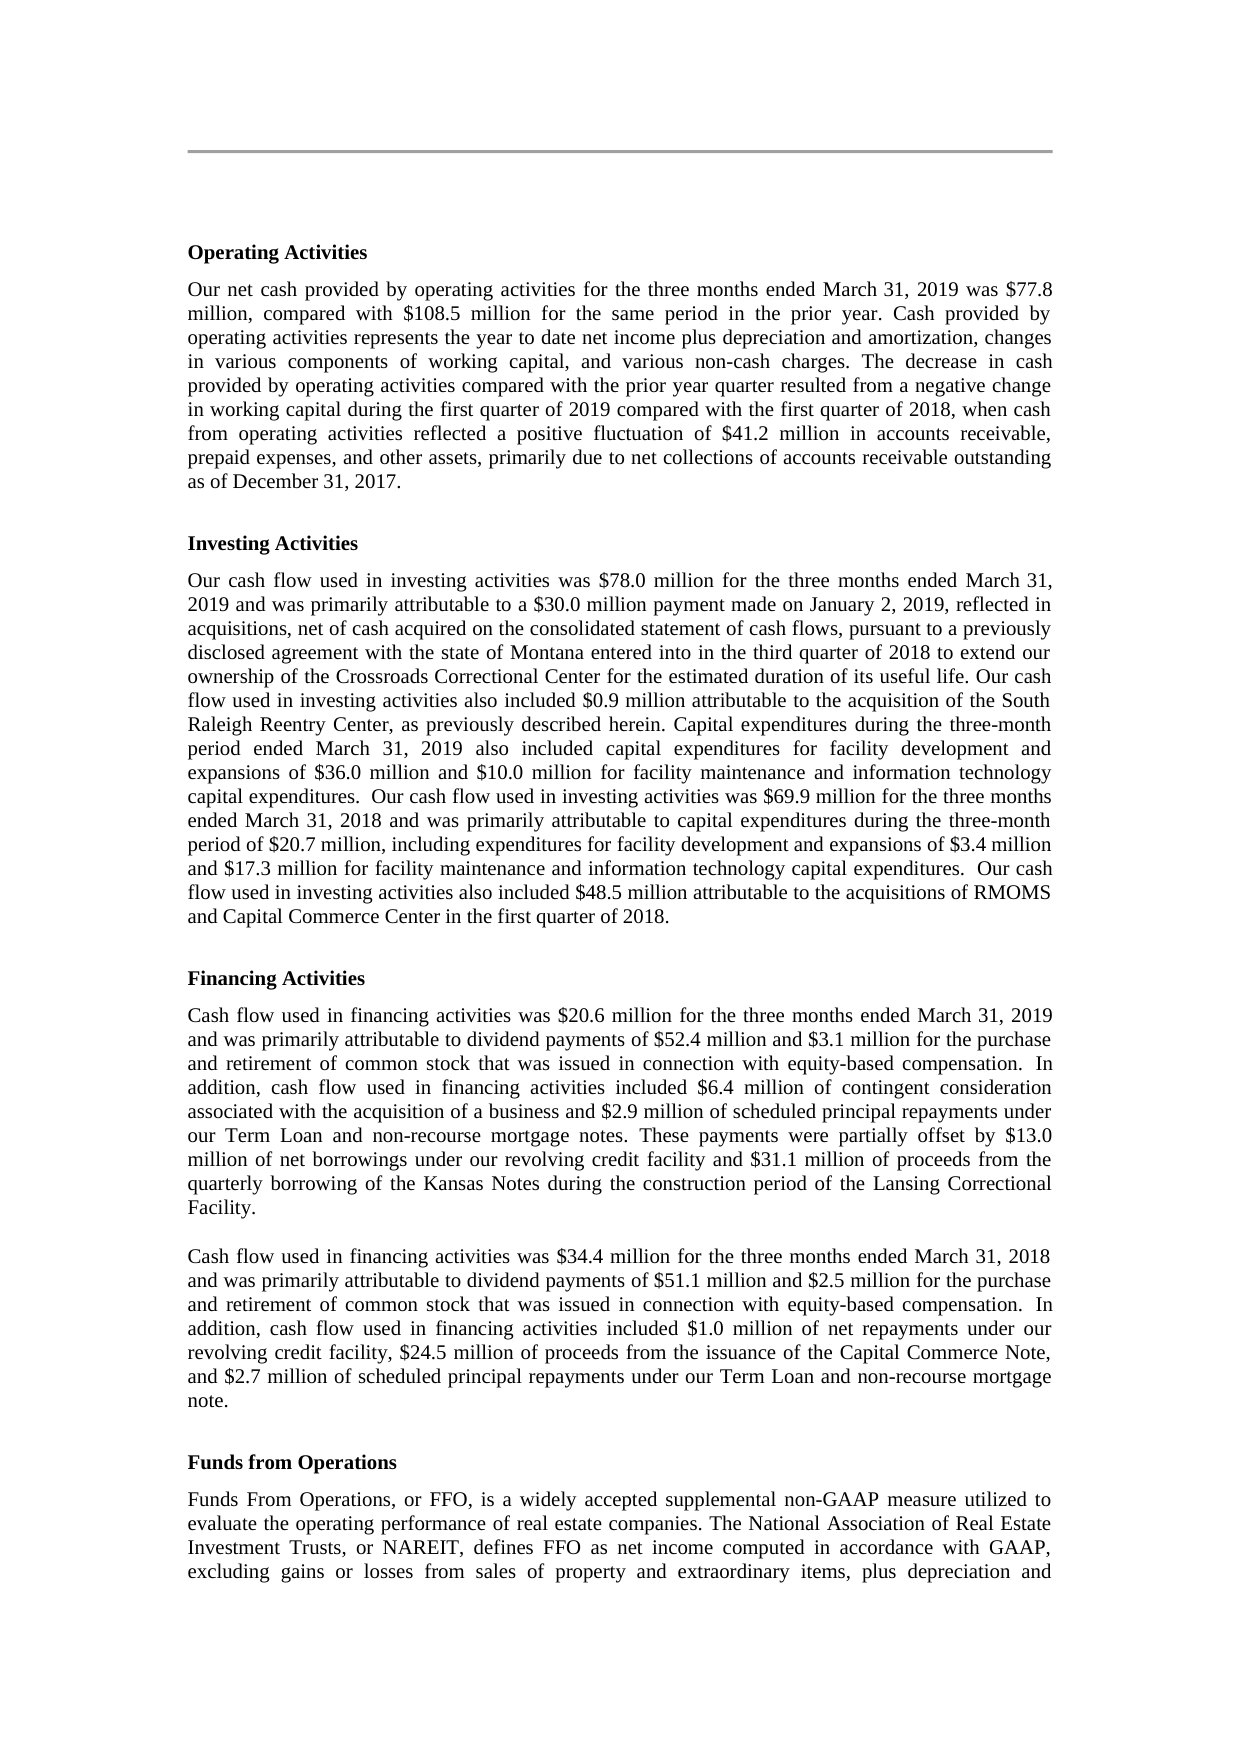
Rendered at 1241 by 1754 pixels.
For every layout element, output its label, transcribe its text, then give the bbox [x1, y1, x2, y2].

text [187, 1487, 1053, 1583]
text Funds from Operations [187, 1450, 1053, 1474]
text Cash flow used in financing activities was $20.6 million for the three months ended March 31, 2019 and was primarily attributable to dividend payments of $52.4 million and $3.1 million for the purchase and retirement of common stock that was issued in connection with equity-based compensation. In addition, cash flow used in financing activities included $6.4 million of contingent consideration associated with the acquisition of a business and $2.9 million of scheduled principal repayments under our Term Loan and non-recourse mortgage notes. These payments were partially offset by $13.0 million of net borrowings under our revolving credit facility and $31.1 million of proceeds from the quarterly borrowing of the Kansas Notes during the construction period of the Lansing Correctional Facility. [187, 1002, 1053, 1219]
text Investing Activities [187, 531, 1053, 555]
text Financing Activities [187, 966, 1053, 990]
text Our cash flow used in investing activities was $78.0 million for the three months ended March 31, 2019 and was primarily attributable to a $30.0 million payment made on January 2, 2019, reflected in acquisitions, net of cash acquired on the consolidated statement of cash flows, pursuant to a previously disclosed agreement with the state of Montana entered into in the third quarter of 2018 to extend our ownership of the Crossroads Correctional Center for the estimated duration of its useful life. Our cash flow used in investing activities also included $0.9 million attributable to the acquisition of the South Raleigh Reentry Center, as previously described herein. Capital expenditures during the three-month period ended March 31, 2019 also included capital expenditures for facility development and expansions of $36.0 million and $10.0 million for facility maintenance and information technology capital expenditures. Our cash flow used in investing activities was $69.9 million for the three months ended March 31, 2018 and was primarily attributable to capital expenditures during the three-month period of $20.7 million, including expenditures for facility development and expansions of $3.4 million and $17.3 million for facility maintenance and information technology capital expenditures. Our cash flow used in investing activities also included $48.5 million attributable to the acquisitions of RMOMS and Capital Commerce Center in the first quarter of 2018. [187, 567, 1053, 928]
text Our net cash provided by operating activities for the three months ended March 31, 2019 was $77.8 million, compared with $108.5 million for the same period in the prior year. Cash provided by operating activities represents the year to date net income plus depreciation and amortization, changes in various components of working capital, and various non-cash charges. The decrease in cash provided by operating activities compared with the prior year quarter resulted from a negative change in working capital during the first quarter of 2019 compared with the first quarter of 2018, when cash from operating activities reflected a positive fluctuation of $41.2 million in accounts receivable, prepaid expenses, and other assets, primarily due to net collections of accounts receivable outstanding as of December 31, 2017. [187, 277, 1053, 493]
text Cash flow used in financing activities was $34.4 million for the three months ended March 31, 2018 and was primarily attributable to dividend payments of $51.1 million and $2.5 million for the purchase and retirement of common stock that was issued in connection with equity-based compensation. In addition, cash flow used in financing activities included $1.0 million of net repayments under our revolving credit facility, $24.5 million of proceeds from the issuance of the Capital Commerce Note, and $2.7 million of scheduled principal repayments under our Term Loan and non-recourse mortgage note. [187, 1244, 1053, 1412]
text Operating Activities [187, 240, 1053, 264]
